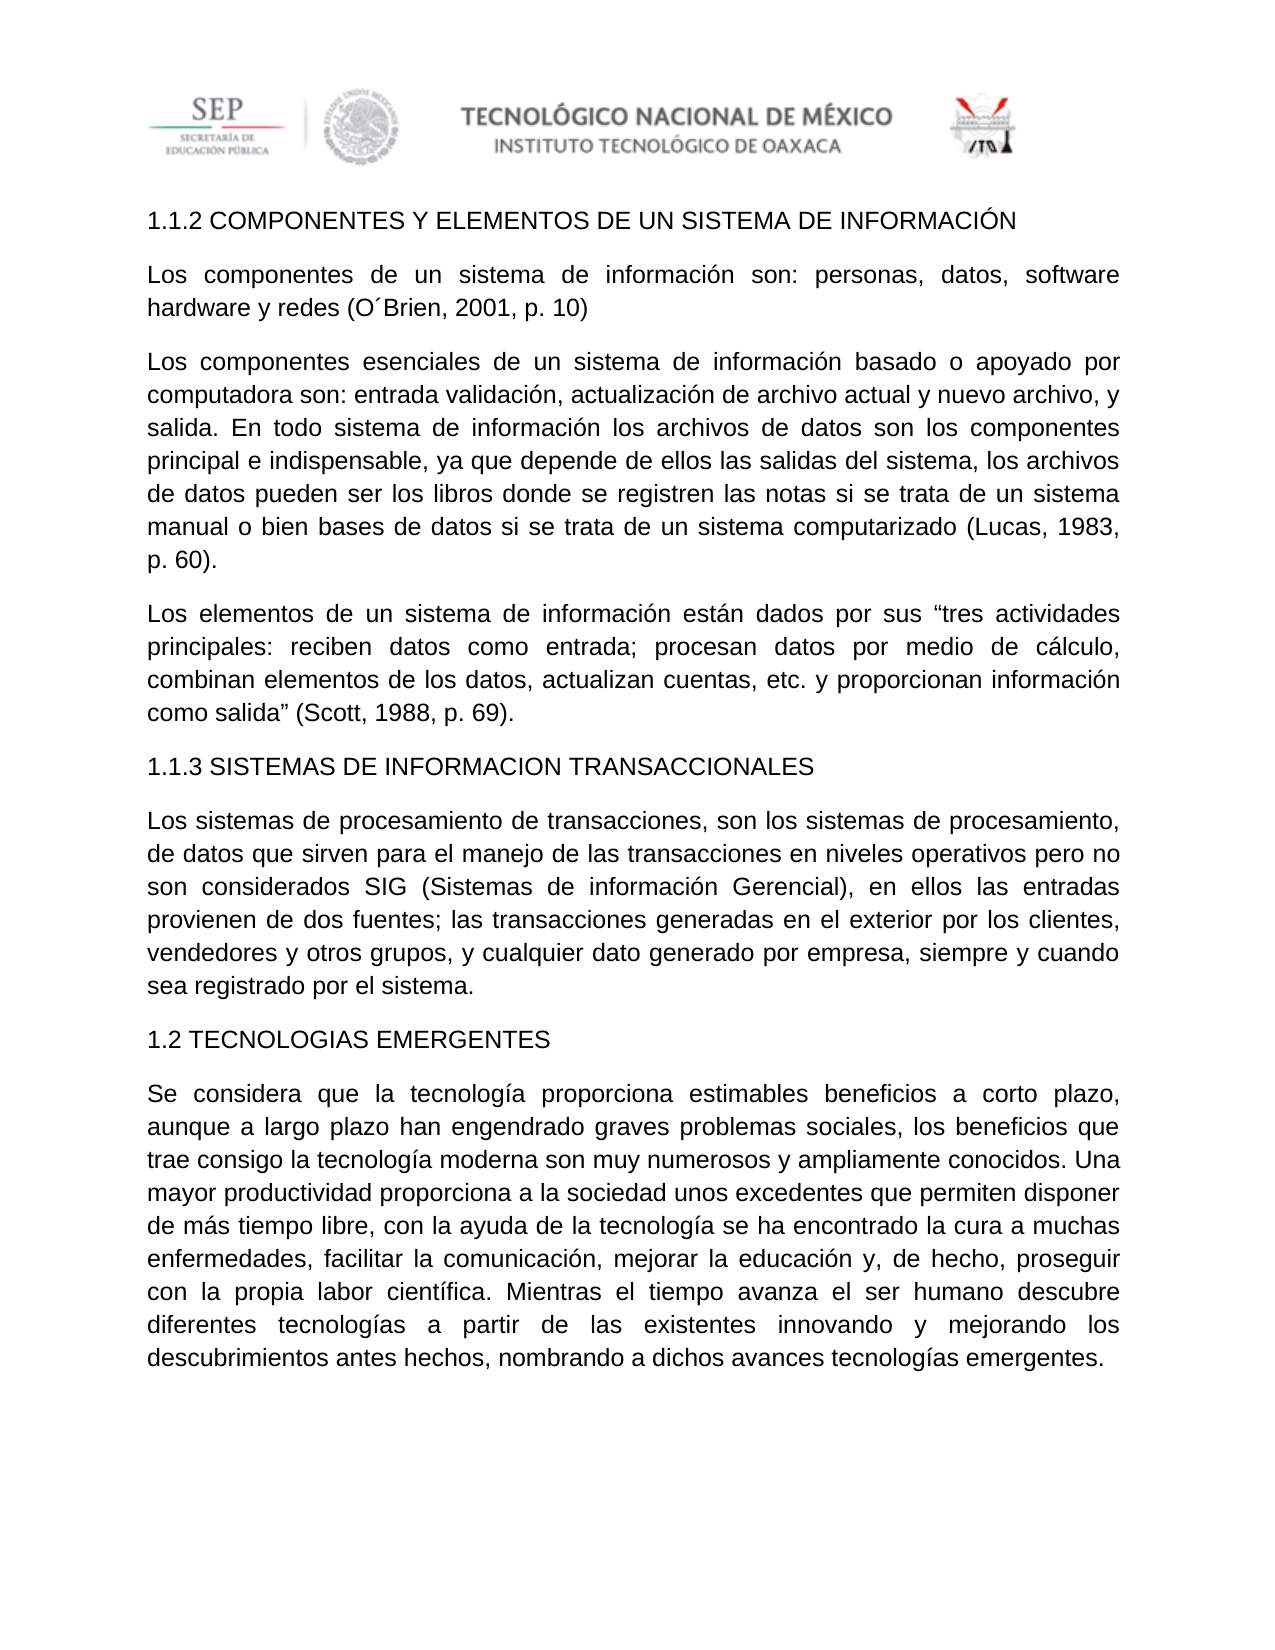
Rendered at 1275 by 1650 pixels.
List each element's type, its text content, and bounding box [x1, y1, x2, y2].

text Los sistemas de procesamiento de transacciones, son los sistemas de procesamiento, de datos que sirven para el manejo de las transacciones en niveles operativos pero no son considerados SIG (Sistemas de información Gerencial), en ellos las entradas provienen de dos fuentes; las transacciones generadas en el exterior por los clientes, vendedores y otros grupos, y cualquier dato generado por empresa, siempre y cuando sea registrado por el sistema. [147, 806, 1122, 999]
text Los componentes esenciales de un sistema de información basado o apoyado por computadora son: entrada validación, actualización de archivo actual y nuevo archivo, y salida. En todo sistema de información los archivos de datos son los componentes principal e indispensable, ya que depende de ellos las salidas del sistema, los archivos de datos pueden ser los libros donde se registren las notas si se trata de un sistema manual o bien bases de datos si se trata de un sistema computarizado (Lucas, 1983, p. 60). [147, 347, 1122, 574]
picture [146, 73, 1033, 182]
text 1.1.2 COMPONENTES Y ELEMENTOS DE UN SISTEMA DE INFORMACIÓN [147, 206, 1122, 235]
text Los componentes de un sistema de información son: personas, datos, software hardware y redes (O´Brien, 2001, p. 10) [147, 260, 1122, 322]
text 1.1.3 SISTEMAS DE INFORMACION TRANSACCIONALES [147, 752, 1122, 781]
text Se considera que la tecnología proporciona estimables beneficios a corto plazo, aunque a largo plazo han engendrado graves problemas sociales, los beneficios que trae consigo la tecnología moderna son muy numerosos y ampliamente conocidos. Una mayor productividad proporciona a la sociedad unos excedentes que permiten disponer de más tiempo libre, con la ayuda de la tecnología se ha encontrado la cura a muchas enfermedades, facilitar la comunicación, mejorar la educación y, de hecho, proseguir con la propia labor científica. Mientras el tiempo avanza el ser humano descubre diferentes tecnologías a partir de las existentes innovando y mejorando los descubrimientos antes hechos, nombrando a dichos avances tecnologías emergentes. [147, 1078, 1122, 1371]
text Los elementos de un sistema de información están dados por sus “tres actividades principales: reciben datos como entrada; procesan datos por medio de cálculo, combinan elementos de los datos, actualizan cuentas, etc. y proporcionan información como salida” (Scott, 1988, p. 69). [147, 599, 1122, 727]
text 1.2 TECNOLOGIAS EMERGENTES [147, 1025, 1122, 1053]
